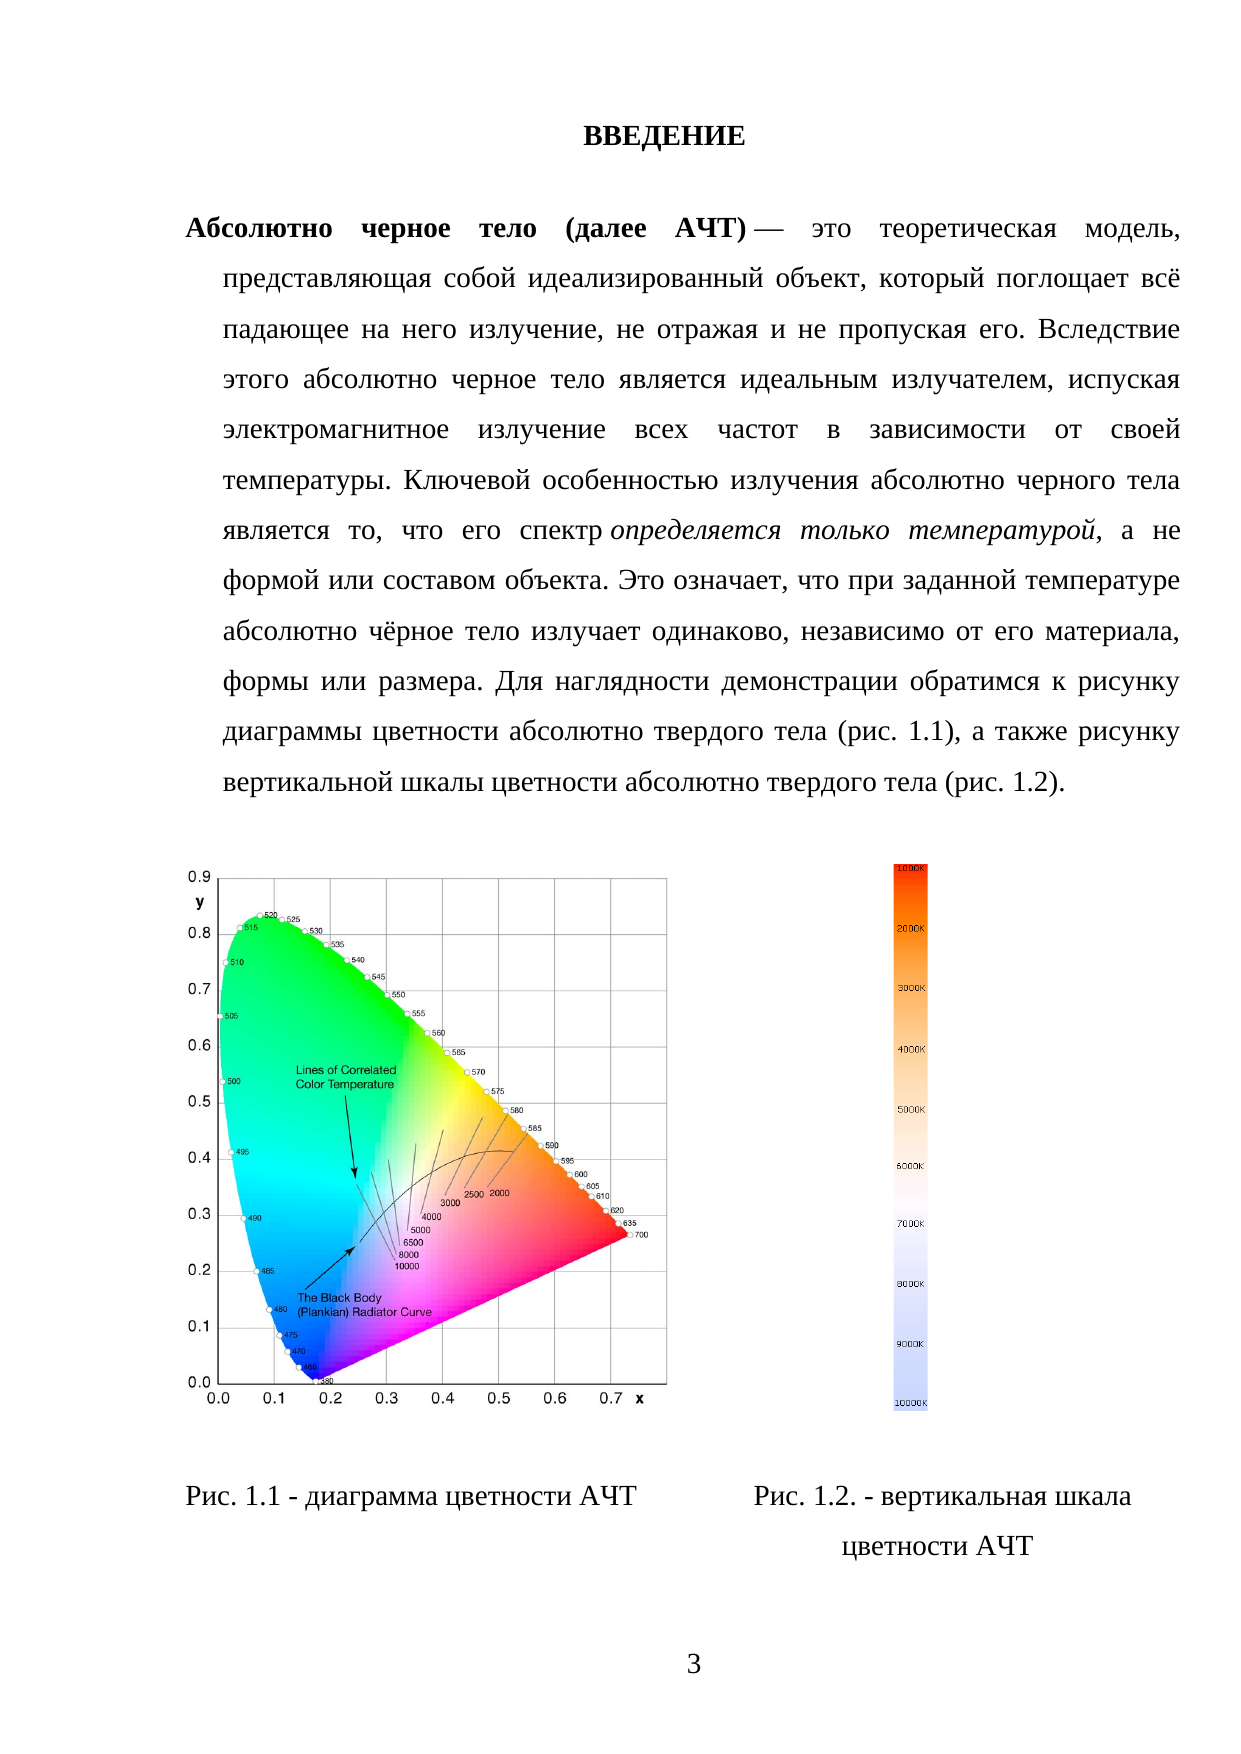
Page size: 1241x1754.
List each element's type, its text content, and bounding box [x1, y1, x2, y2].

list Рис. 1.1 - диаграмма цветности АЧТ Рис. 1.2. - вертикальная шкала [185, 1478, 1181, 1511]
text Введение [148, 118, 1181, 152]
picture [893, 864, 928, 1411]
list Абсолютно черное тело (далее АЧТ) — это теоретическая модель, представляющая собой идеализированный объект, который поглощает всё падающее на него излучение, не отражая и не пропуская его. Вследствие этого абсолютно черное тело является идеальным излучателем, испуская электромагнитное излучение всех частот в зависимости от своей температуры. Ключевой особенностью излучения абсолютно черного тела является то, что его спектр определяется только температурой, а не формой или составом объекта. Это означает, что при заданной температуре абсолютно чёрное тело излучает одинаково, независимо от его материала, формы или размера. Для наглядности демонстрации обратимся к рисунку диаграммы цветности абсолютно твердого тела (рис. 1.1), а также рисунку вертикальной шкалы цветности абсолютно твердого тела (рис. 1.2). [185, 210, 1181, 797]
picture [185, 866, 672, 1411]
list цветности АЧТ [185, 1528, 1181, 1561]
